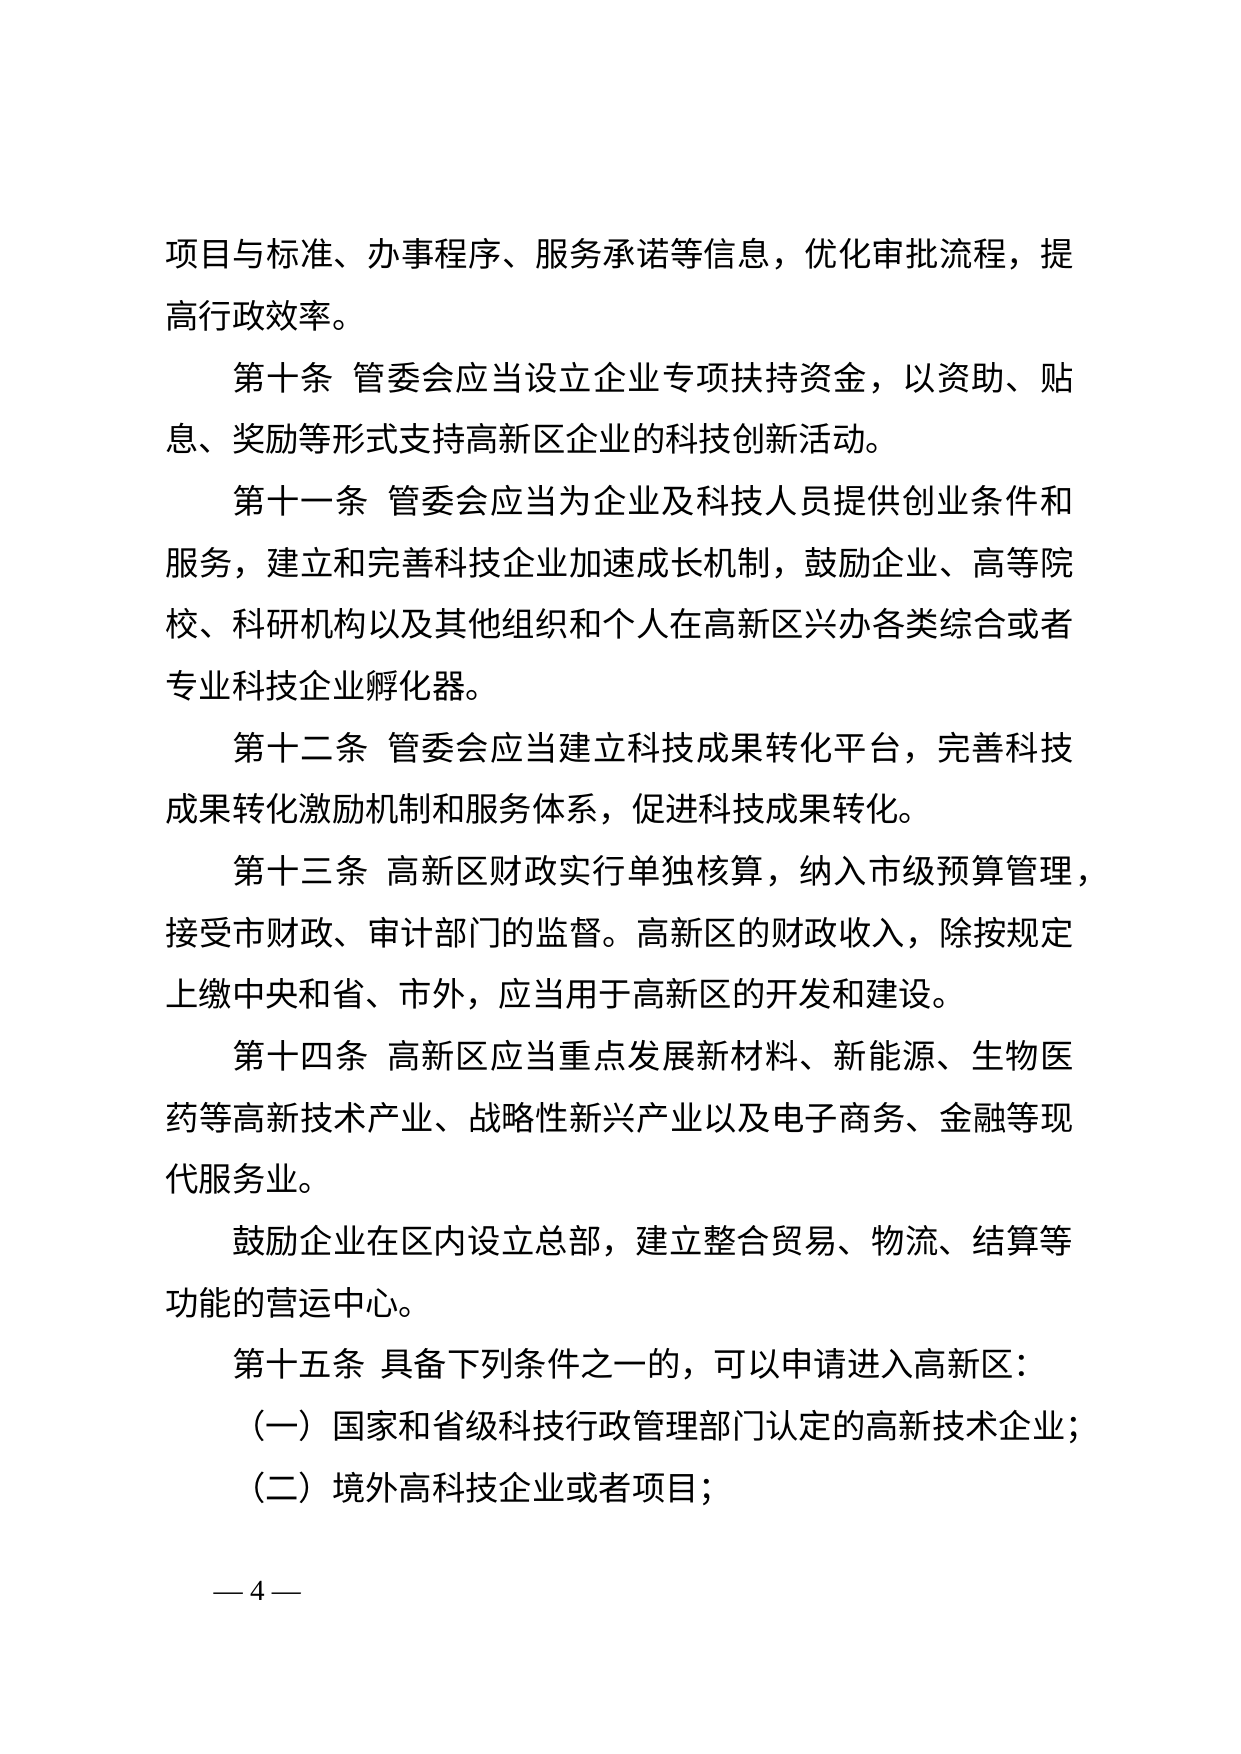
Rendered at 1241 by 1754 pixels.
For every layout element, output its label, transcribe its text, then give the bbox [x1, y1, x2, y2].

text 第十五条 具备下列条件之一的，可以申请进入高新区： [165, 1327, 1075, 1389]
text 第十四条 高新区应当重点发展新材料、新能源、生物医药等高新技术产业、战略性新兴产业以及电子商务、金融等现代服务业。 [165, 1019, 1075, 1204]
text 第十二条 管委会应当建立科技成果转化平台，完善科技成果转化激励机制和服务体系，促进科技成果转化。 [165, 711, 1075, 834]
text 第十三条 高新区财政实行单独核算，纳入市级预算管理，接受市财政、审计部门的监督。高新区的财政收入，除按规定上缴中央和省、市外，应当用于高新区的开发和建设。 [165, 834, 1075, 1019]
text 第十一条 管委会应当为企业及科技人员提供创业条件和服务，建立和完善科技企业加速成长机制，鼓励企业、高等院校、科研机构以及其他组织和个人在高新区兴办各类综合或者专业科技企业孵化器。 [165, 464, 1075, 711]
text 鼓励企业在区内设立总部，建立整合贸易、物流、结算等功能的营运中心。 [165, 1204, 1075, 1327]
text 第十条 管委会应当设立企业专项扶持资金，以资助、贴息、奖励等形式支持高新区企业的科技创新活动。 [165, 341, 1075, 464]
text （二）境外高科技企业或者项目； [165, 1451, 1075, 1512]
text （一）国家和省级科技行政管理部门认定的高新技术企业； [165, 1389, 1075, 1451]
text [165, 217, 1075, 341]
